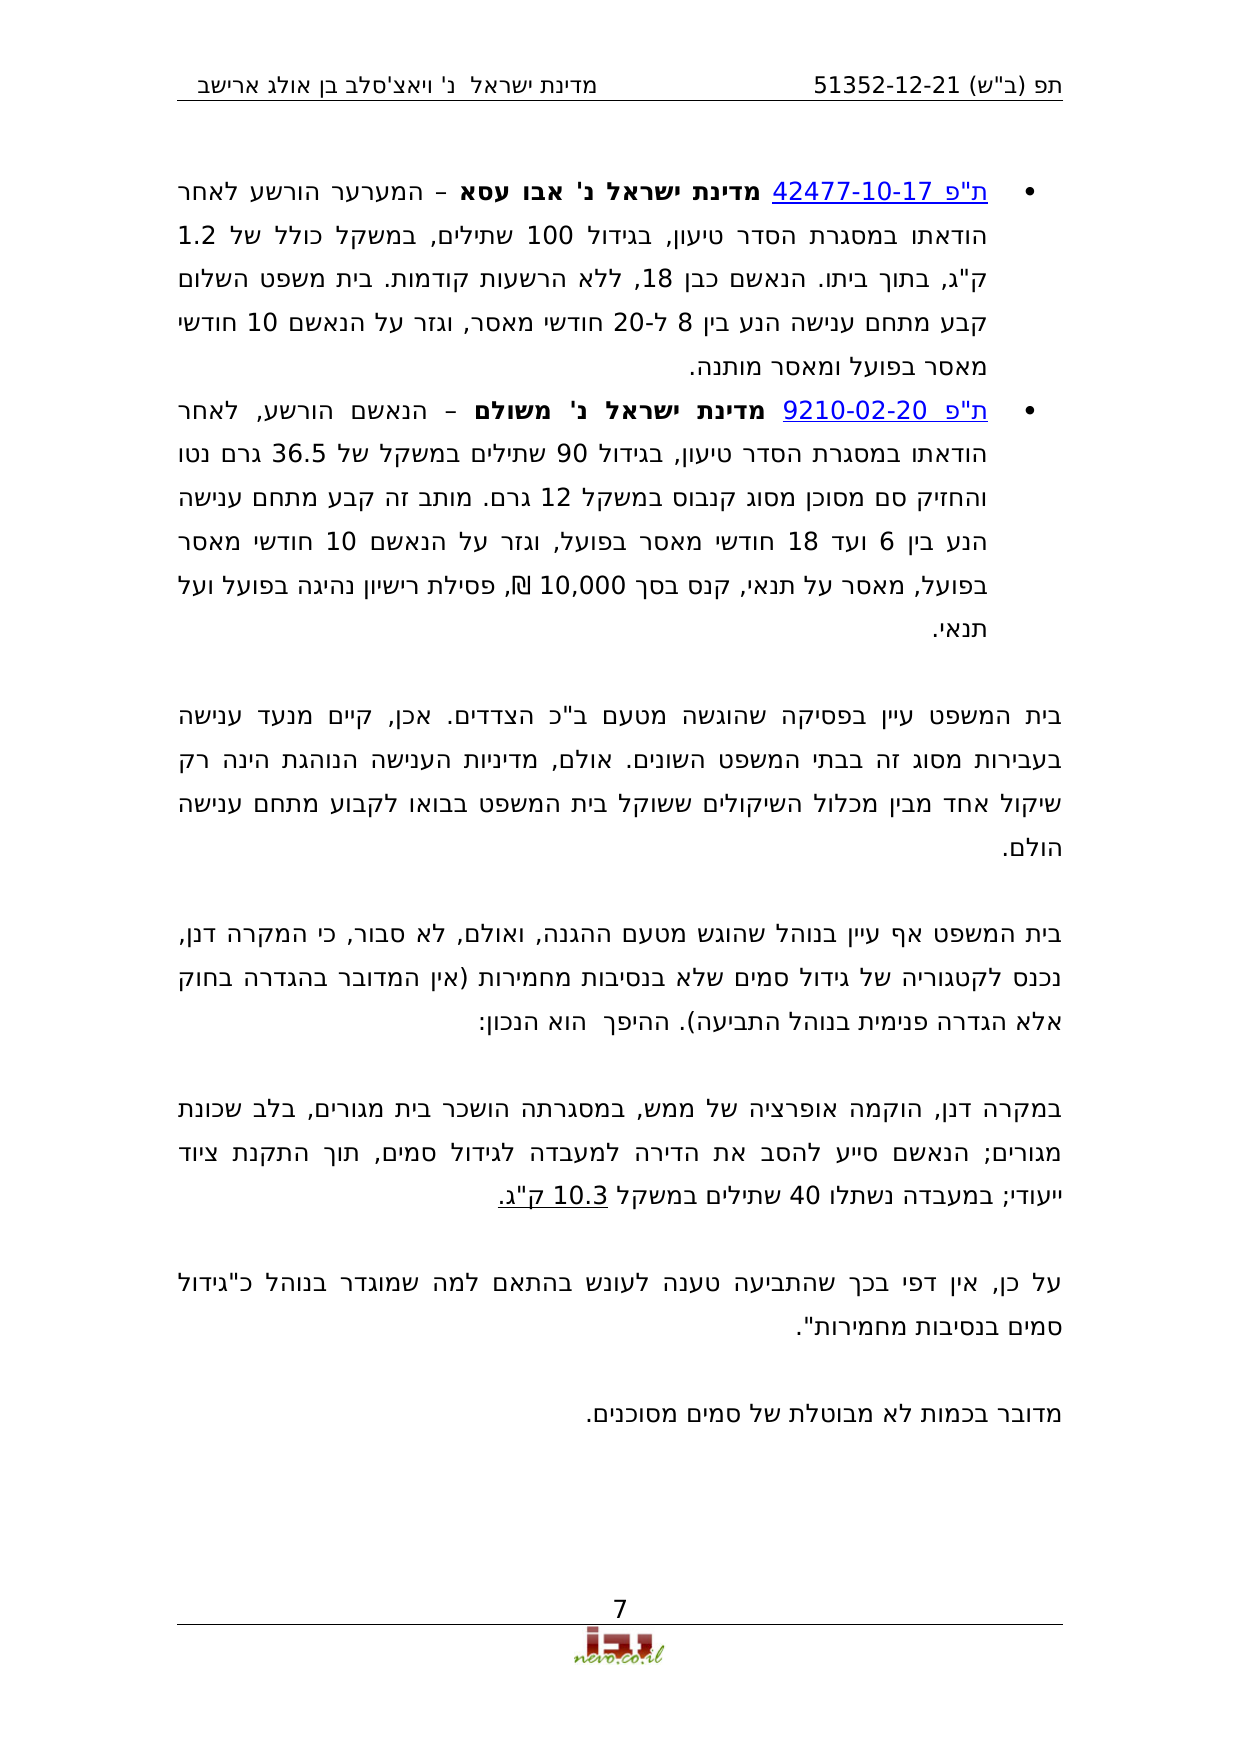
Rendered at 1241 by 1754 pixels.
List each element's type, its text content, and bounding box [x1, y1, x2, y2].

text מדובר בכמות לא מבוטלת של סמים מסוכנים. [177, 1399, 1063, 1428]
text על כן, אין דפי בכך שהתביעה טענה לעונש בהתאם למה שמוגדר בנוהל כ"גידול סמים בנסיבות מחמירות". [177, 1268, 1063, 1341]
text בית המשפט עיין בפסיקה שהוגשה מטעם ב"כ הצדדים. אכן, קיים מנעד ענישה בעבירות מסוג זה בבתי המשפט השונים. אולם, מדיניות הענישה הנוהגת הינה רק שיקול אחד מבין מכלול השיקולים ששוקל בית המשפט בבואו לקבוע מתחם ענישה הולם. [177, 702, 1063, 862]
text בית המשפט אף עיין בנוהל שהוגש מטעם ההגנה, ואולם, לא סבור, כי המקרה דנן, נכנס לקטגוריה של גידול סמים שלא בנסיבות מחמירות (אין המדובר בהגדרה בחוק אלא הגדרה פנימית בנוהל התביעה). ההיפך הוא הנכון: [177, 920, 1063, 1036]
picture [574, 1626, 666, 1665]
text במקרה דנן, הוקמה אופרציה של ממש, במסגרתה הושכר בית מגורים, בלב שכונת מגורים; הנאשם סייע להסב את הדירה למעבדה לגידול סמים, תוך התקנת ציוד ייעודי; במעבדה נשתלו 40 שתילים במשקל 10.3 ק"ג. [177, 1094, 1063, 1211]
list ת"פ 9210-02-20 מדינת ישראל נ' משולם – הנאשם הורשע, לאחר הודאתו במסגרת הסדר טיעון, בגידול 90 שתילים במשקל של 36.5 גרם נטו והחזיק סם מסוכן מסוג קנבוס במשקל 12 גרם. מותב זה קבע מתחם ענישה הנע בין 6 ועד 18 חודשי מאסר בפועל, וגזר על הנאשם 10 חודשי מאסר בפועל, מאסר על תנאי, קנס בסך 10,000 ₪, פסילת רישיון נהיגה בפועל ועל תנאי. [177, 396, 1026, 644]
list ת"פ 42477-10-17 מדינת ישראל נ' אבו עסא – המערער הורשע לאחר הודאתו במסגרת הסדר טיעון, בגידול 100 שתילים, במשקל כולל של 1.2 ק"ג, בתוך ביתו. הנאשם כבן 18, ללא הרשעות קודמות. בית משפט השלום קבע מתחם ענישה הנע בין 8 ל-20 חודשי מאסר, וגזר על הנאשם 10 חודשי מאסר בפועל ומאסר מותנה. [177, 177, 1026, 381]
